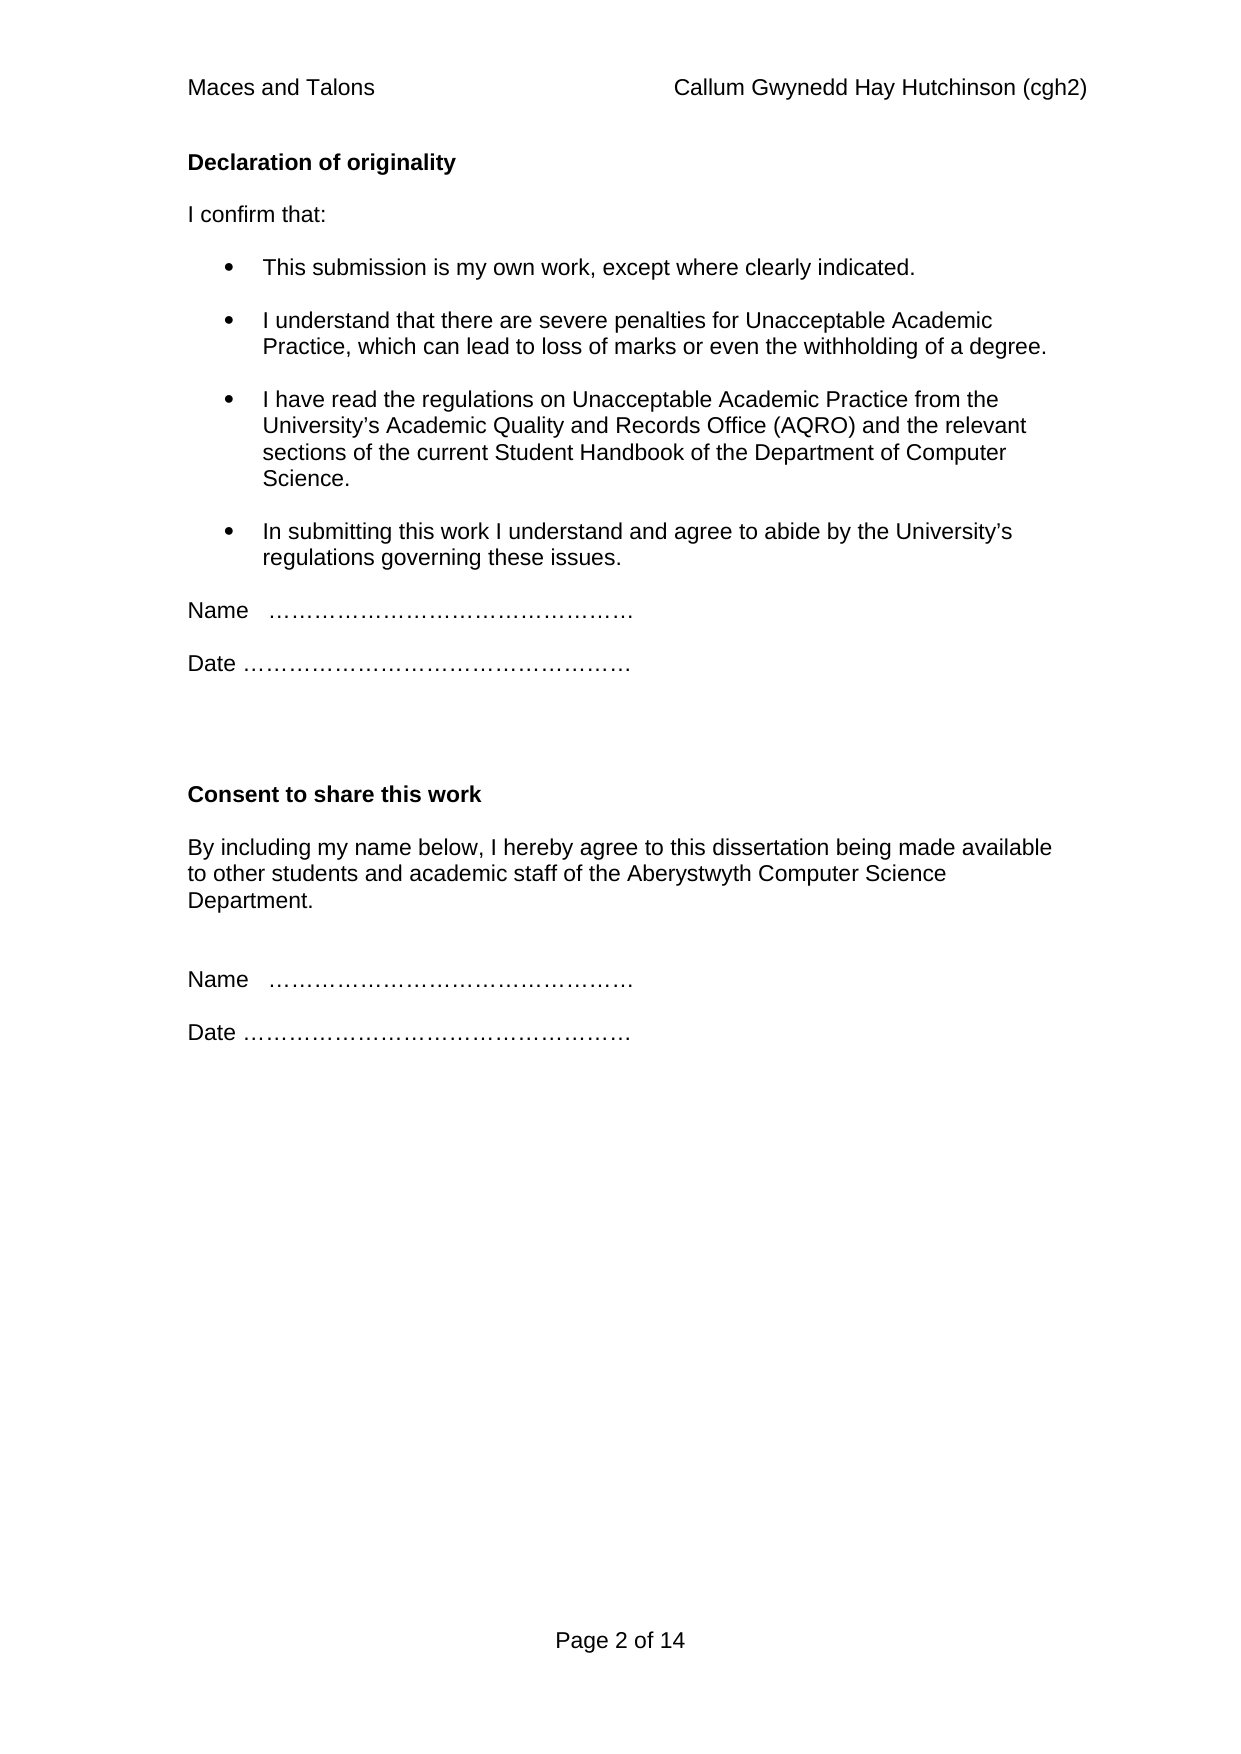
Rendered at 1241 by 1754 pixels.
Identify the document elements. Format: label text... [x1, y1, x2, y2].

text I confirm that: [187, 201, 1053, 254]
text Date …………………………………………… [187, 649, 1053, 676]
text Date …………………………………………… [187, 1018, 1053, 1045]
text Name ………………………………………… [187, 966, 1053, 992]
text Declaration of originality [187, 149, 1053, 175]
list I have read the regulations on Unacceptable Academic Practice from the University’s Academic Quality and Records Office (AQRO) and the relevant sections of the current Student Handbook of the Department of Computer Science. [225, 386, 1053, 491]
list In submitting this work I understand and agree to abide by the University’s regulations governing these issues. [225, 518, 1053, 570]
text Name ………………………………………… [187, 597, 1053, 623]
text By including my name below, I hereby agree to this dissertation being made available to other students and academic staff of the Aberystwyth Computer Science Department. [187, 834, 1053, 913]
list This submission is my own work, except where clearly indicated. [225, 254, 1053, 281]
text Consent to share this work [187, 781, 1053, 808]
list I understand that there are severe penalties for Unacceptable Academic Practice, which can lead to loss of marks or even the withholding of a degree. [225, 307, 1053, 359]
